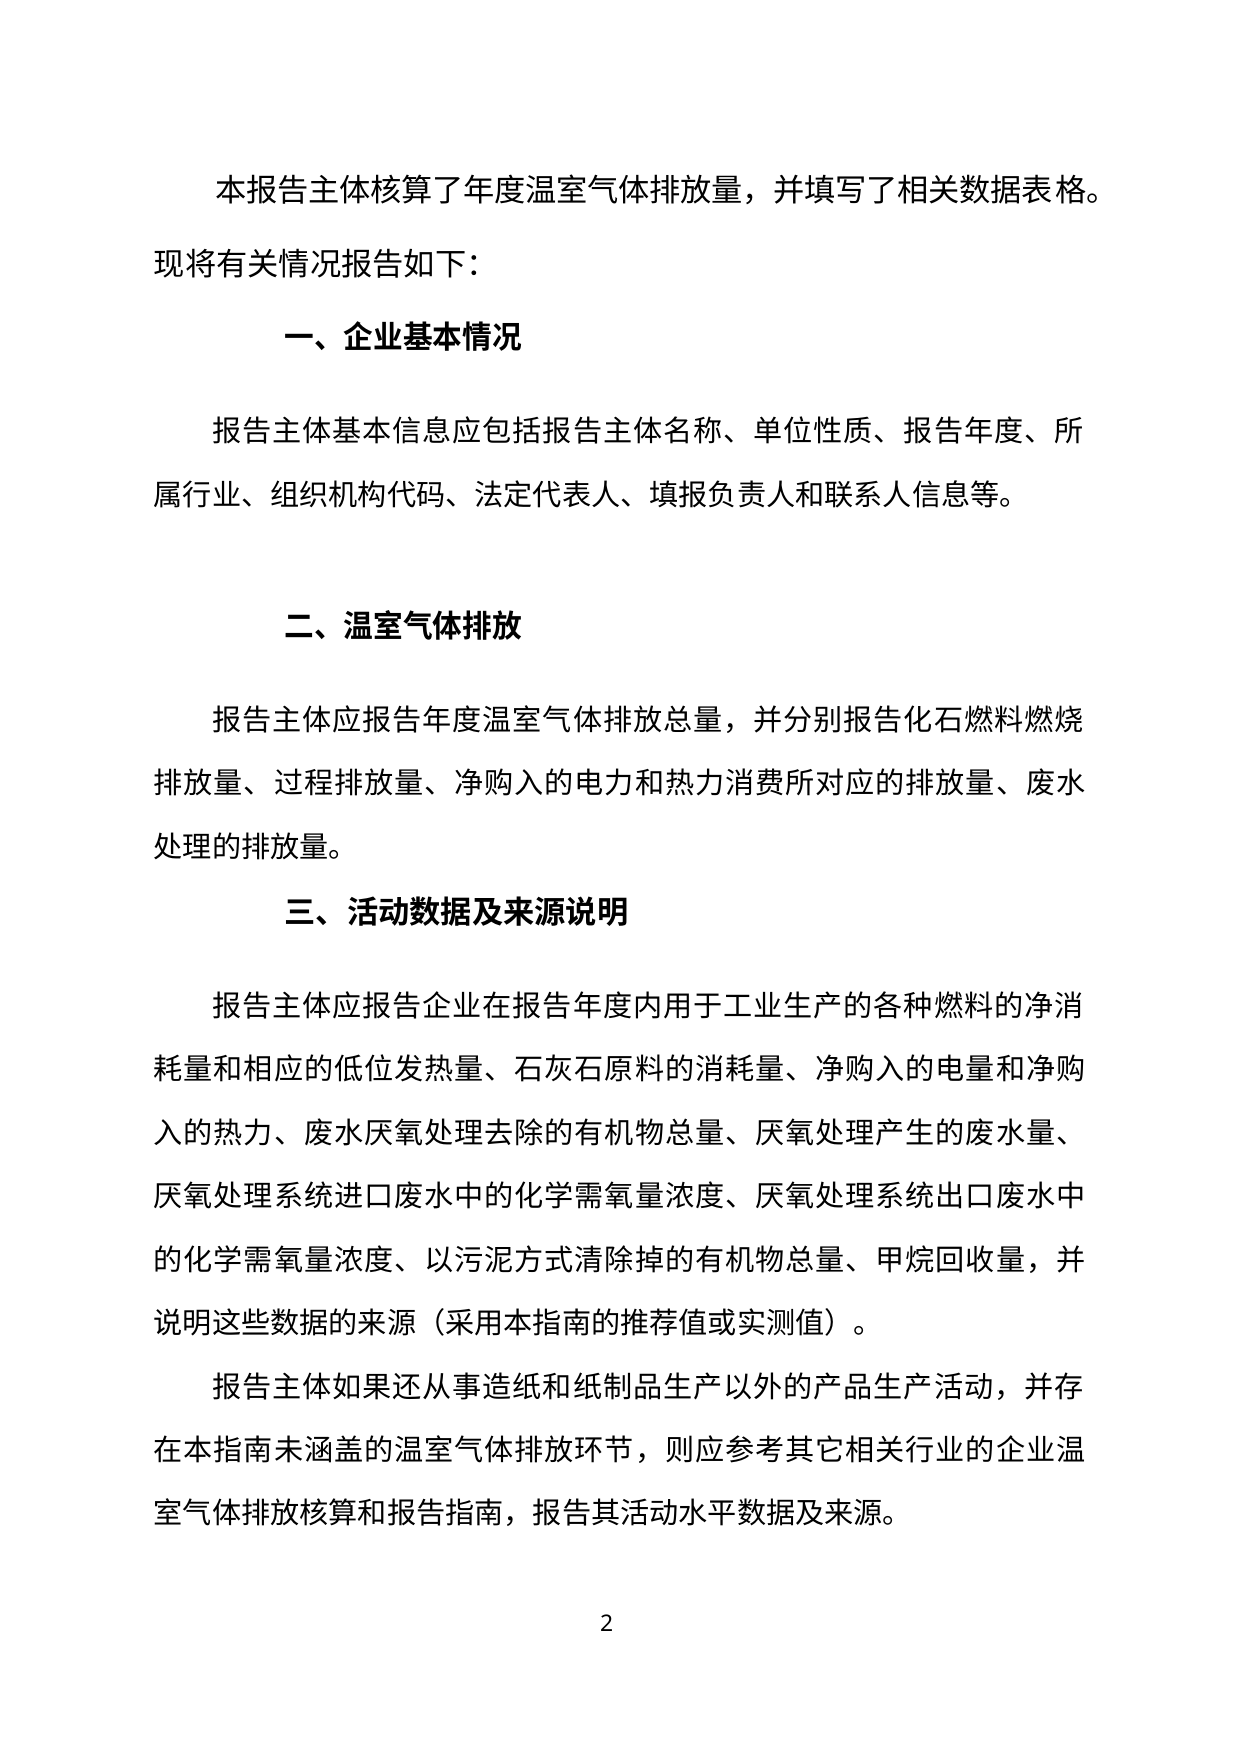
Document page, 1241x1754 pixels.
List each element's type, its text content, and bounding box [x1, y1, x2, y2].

text 报告主体基本信息应包括报告主体名称、单位性质、报告年度、所属行业、组织机构代码、法定代表人、填报负责人和联系人信息等。 [153, 408, 1087, 513]
text 本报告主体核算了年度温室气体排放量，并填写了相关数据表格。现将有关情况报告如下： [153, 165, 1087, 284]
text 报告主体如果还从事造纸和纸制品生产以外的产品生产活动，并存在本指南未涵盖的温室气体排放环节，则应参考其它相关行业的企业温室气体排放核算和报告指南，报告其活动水平数据及来源。 [153, 1363, 1087, 1532]
subtitle 三、活动数据及来源说明 [284, 887, 1087, 932]
text 报告主体应报告年度温室气体排放总量，并分别报告化石燃料燃烧排放量、过程排放量、净购入的电力和热力消费所对应的排放量、废水处理的排放量。 [153, 697, 1087, 866]
subtitle 一、企业基本情况 [284, 312, 1087, 357]
text 二、温室气体排放 [284, 601, 1087, 646]
text 报告主体应报告企业在报告年度内用于工业生产的各种燃料的净消耗量和相应的低位发热量、石灰石原料的消耗量、净购入的电量和净购入的热力、废水厌氧处理去除的有机物总量、厌氧处理产生的废水量、厌氧处理系统进口废水中的化学需氧量浓度、厌氧处理系统出口废水中的化学需氧量浓度、以污泥方式清除掉的有机物总量、甲烷回收量，并说明这些数据的来源（采用本指南的推荐值或实测值）。 [153, 982, 1087, 1342]
